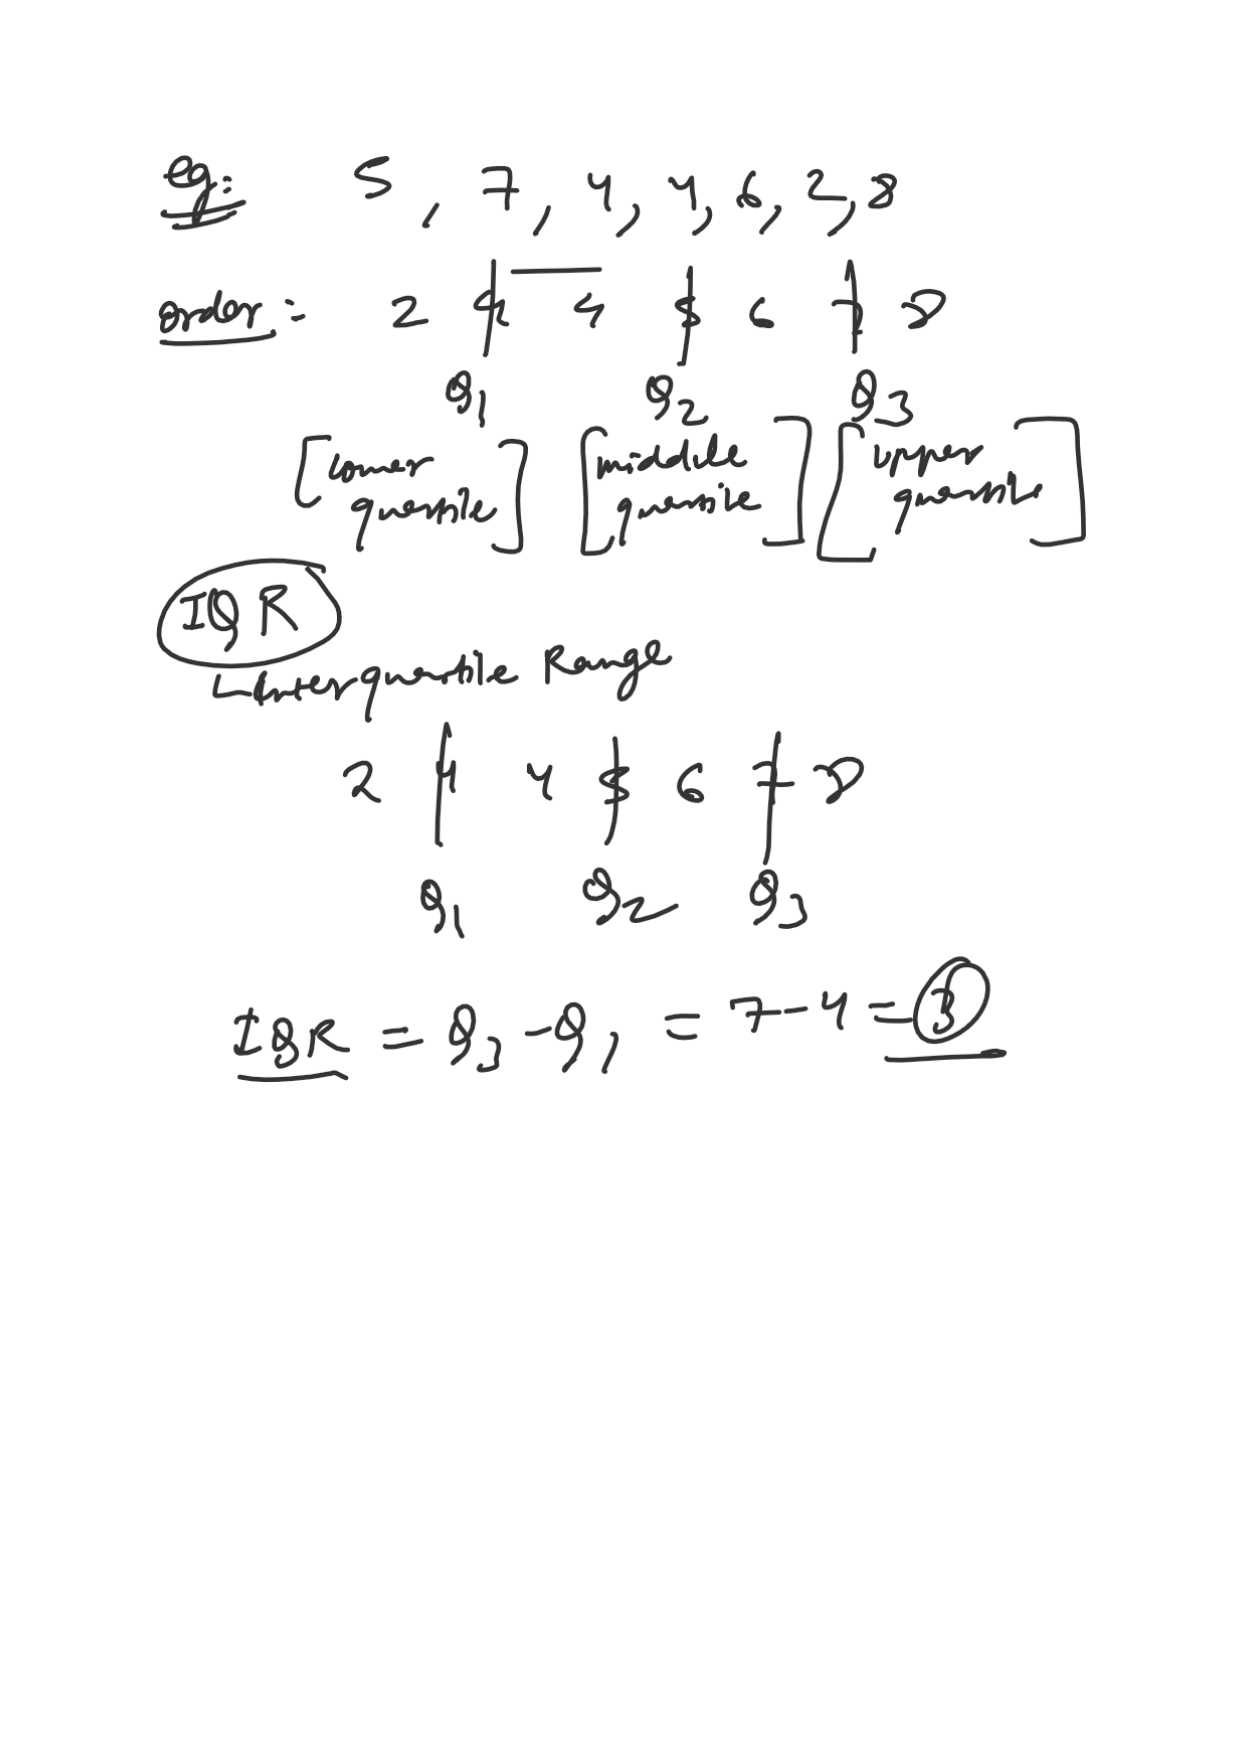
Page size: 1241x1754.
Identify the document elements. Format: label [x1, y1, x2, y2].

picture [150, 150, 1091, 1087]
